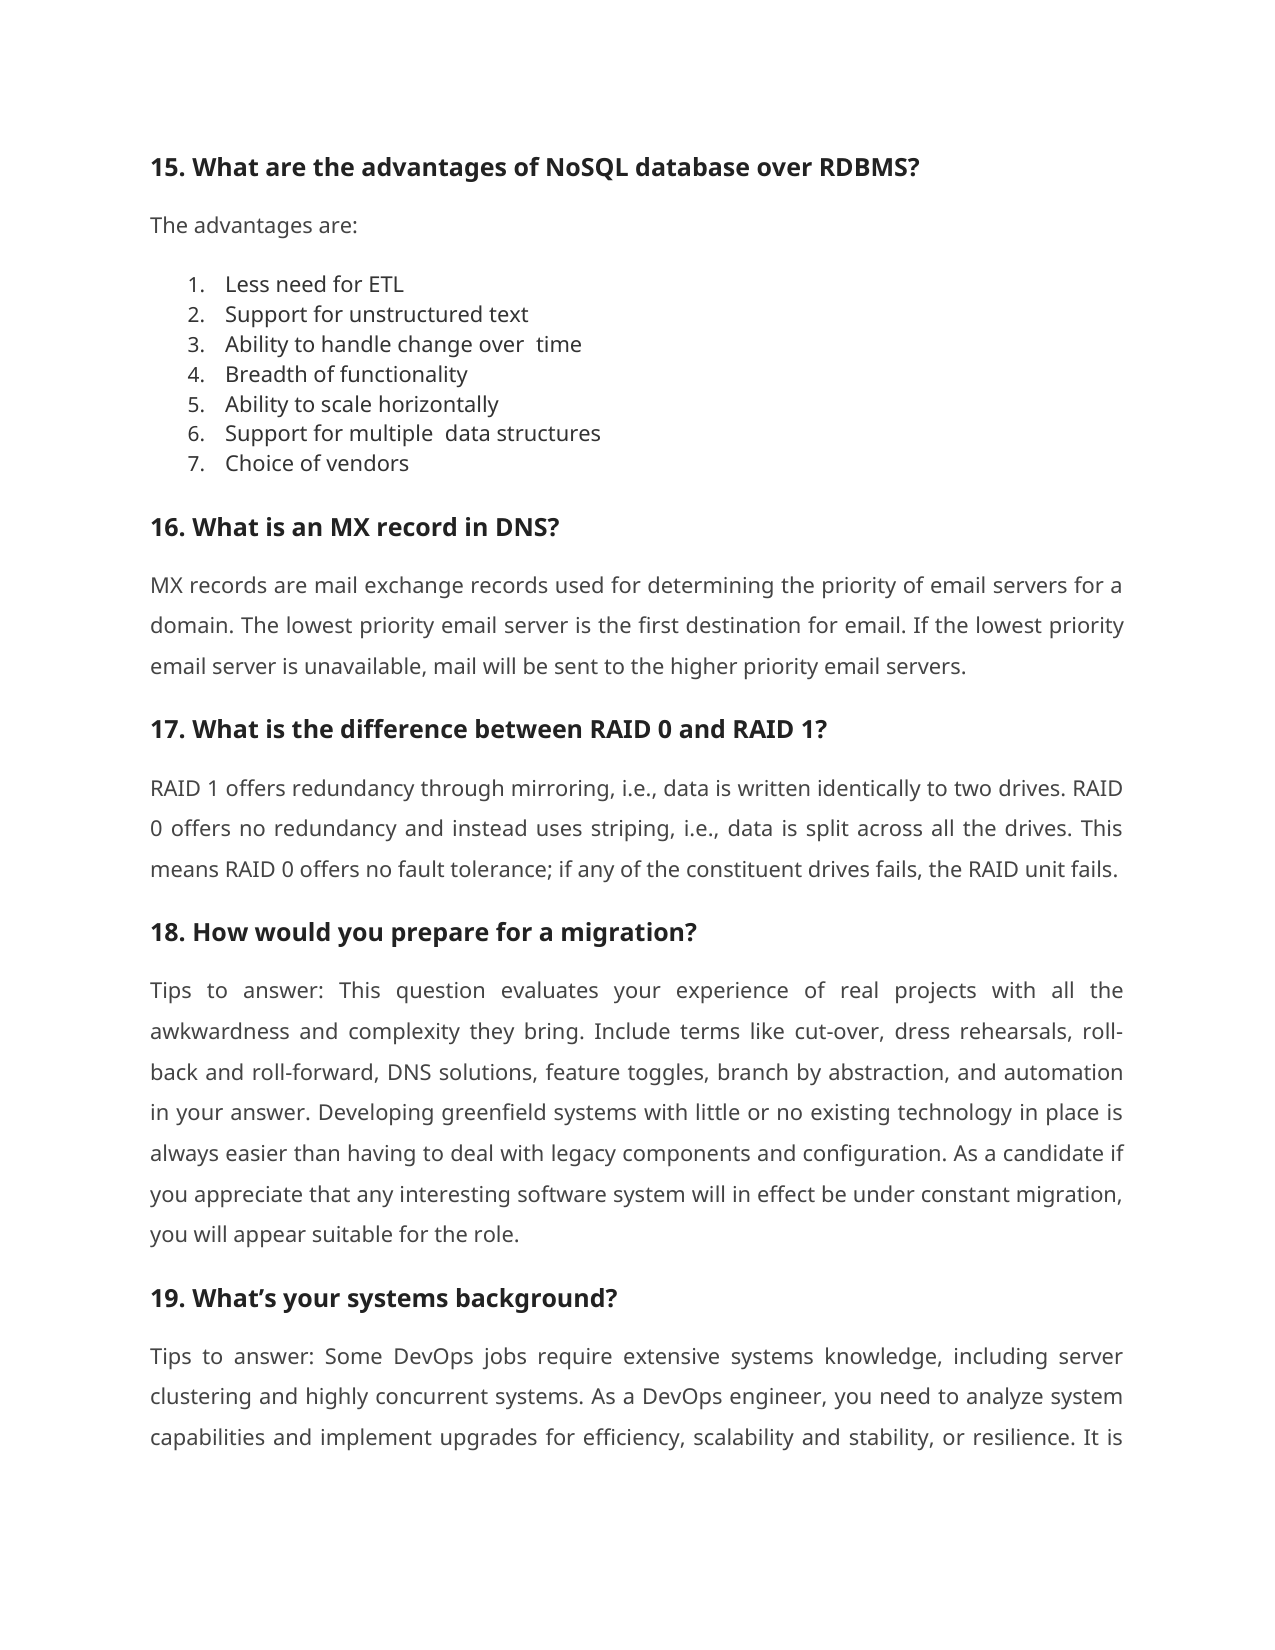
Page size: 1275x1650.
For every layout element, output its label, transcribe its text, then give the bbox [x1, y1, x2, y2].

list Support for multiple data structures [187, 418, 1125, 448]
list Ability to handle change over time [187, 329, 1125, 359]
text 16. What is an MX record in DNS? [150, 509, 1125, 543]
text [150, 1330, 1125, 1452]
list Ability to scale horizontally [187, 389, 1125, 418]
text 18. How would you prepare for a migration? [150, 915, 1125, 949]
list Support for unstructured text [187, 299, 1125, 329]
list Breadth of functionality [187, 359, 1125, 389]
list Choice of vendors [187, 448, 1125, 478]
text 15. What are the advantages of NoSQL database over RDBMS? [150, 150, 1125, 184]
text MX records are mail exchange records used for determining the priority of email servers for a domain. The lowest priority email server is the first destination for email. If the lowest priority email server is unavailable, mail will be sent to the higher priority email servers. [150, 559, 1125, 681]
list Less need for ETL [187, 269, 1125, 299]
text RAID 1 offers redundancy through mirroring, i.e., data is written identically to two drives. RAID 0 offers no redundancy and instead uses striping, i.e., data is split across all the drives. This means RAID 0 offers no fault tolerance; if any of the constituent drives fails, the RAID unit fails. [150, 762, 1125, 884]
text Tips to answer: This question evaluates your experience of real projects with all the awkwardness and complexity they bring. Include terms like cut-over, dress rehearsals, roll-back and roll-forward, DNS solutions, feature toggles, branch by abstraction, and automation in your answer. Developing greenfield systems with little or no existing technology in place is always easier than having to deal with legacy components and configuration. As a candidate if you appreciate that any interesting software system will in effect be under constant migration, you will appear suitable for the role. [150, 964, 1125, 1249]
text 19. What’s your systems background? [150, 1280, 1125, 1314]
text The advantages are: [150, 200, 1125, 240]
text 17. What is the difference between RAID 0 and RAID 1? [150, 712, 1125, 746]
